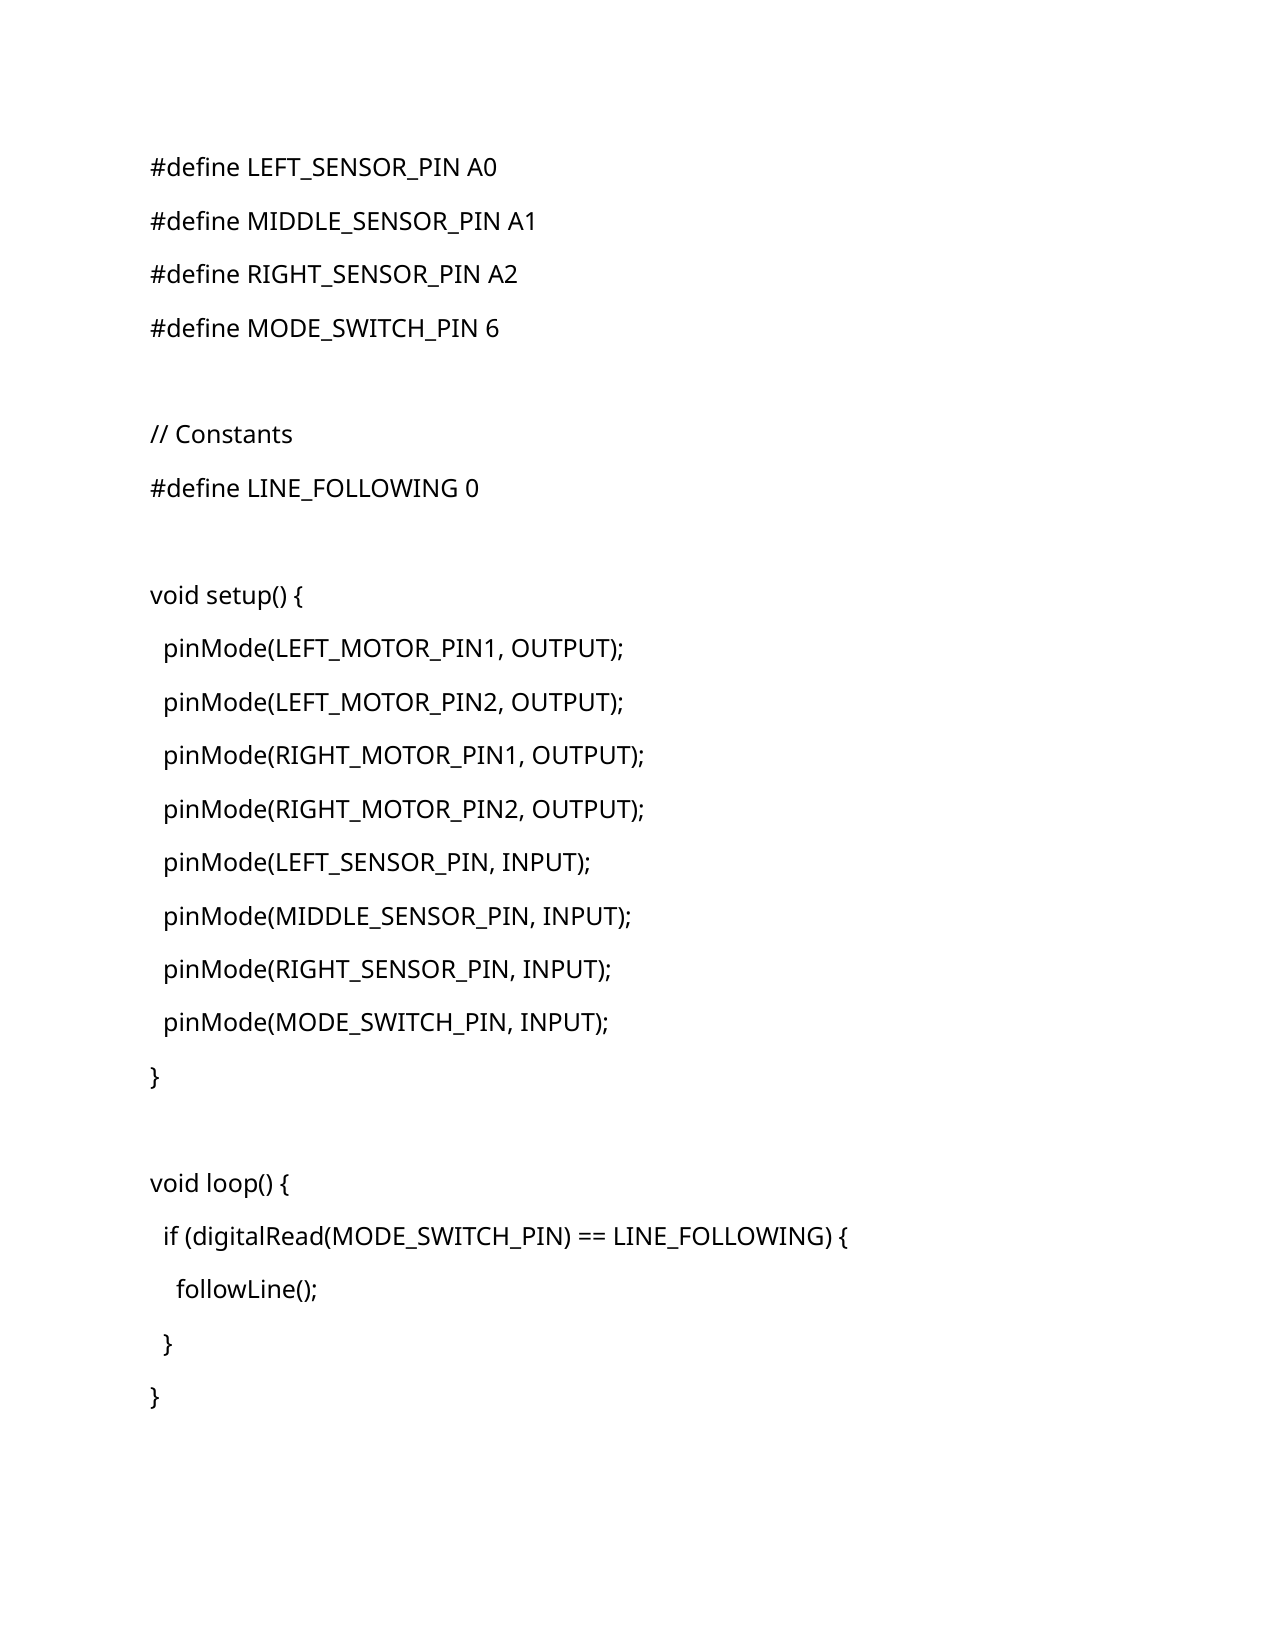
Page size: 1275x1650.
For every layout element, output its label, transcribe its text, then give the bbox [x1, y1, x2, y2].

text pinMode(LEFT_MOTOR_PIN1, OUTPUT); [150, 631, 1125, 665]
text followLine(); [150, 1272, 1125, 1306]
text } [150, 1379, 1125, 1413]
text pinMode(LEFT_MOTOR_PIN2, OUTPUT); [150, 684, 1125, 718]
text // Constants [150, 417, 1125, 451]
text if (digitalRead(MODE_SWITCH_PIN) == LINE_FOLLOWING) { [150, 1219, 1125, 1253]
text #define LINE_FOLLOWING 0 [150, 471, 1125, 505]
text pinMode(RIGHT_MOTOR_PIN2, OUTPUT); [150, 791, 1125, 825]
text #define LEFT_SENSOR_PIN A0 [150, 150, 1125, 184]
text void setup() { [150, 577, 1125, 612]
text pinMode(LEFT_SENSOR_PIN, INPUT); [150, 845, 1125, 879]
text pinMode(MODE_SWITCH_PIN, INPUT); [150, 1005, 1125, 1039]
text pinMode(MIDDLE_SENSOR_PIN, INPUT); [150, 898, 1125, 932]
text void loop() { [150, 1165, 1125, 1199]
text } [150, 1326, 1125, 1360]
text pinMode(RIGHT_MOTOR_PIN1, OUTPUT); [150, 738, 1125, 772]
text } [150, 1058, 1125, 1092]
text #define MIDDLE_SENSOR_PIN A1 [150, 203, 1125, 237]
text #define RIGHT_SENSOR_PIN A2 [150, 257, 1125, 291]
text #define MODE_SWITCH_PIN 6 [150, 310, 1125, 344]
text pinMode(RIGHT_SENSOR_PIN, INPUT); [150, 952, 1125, 986]
